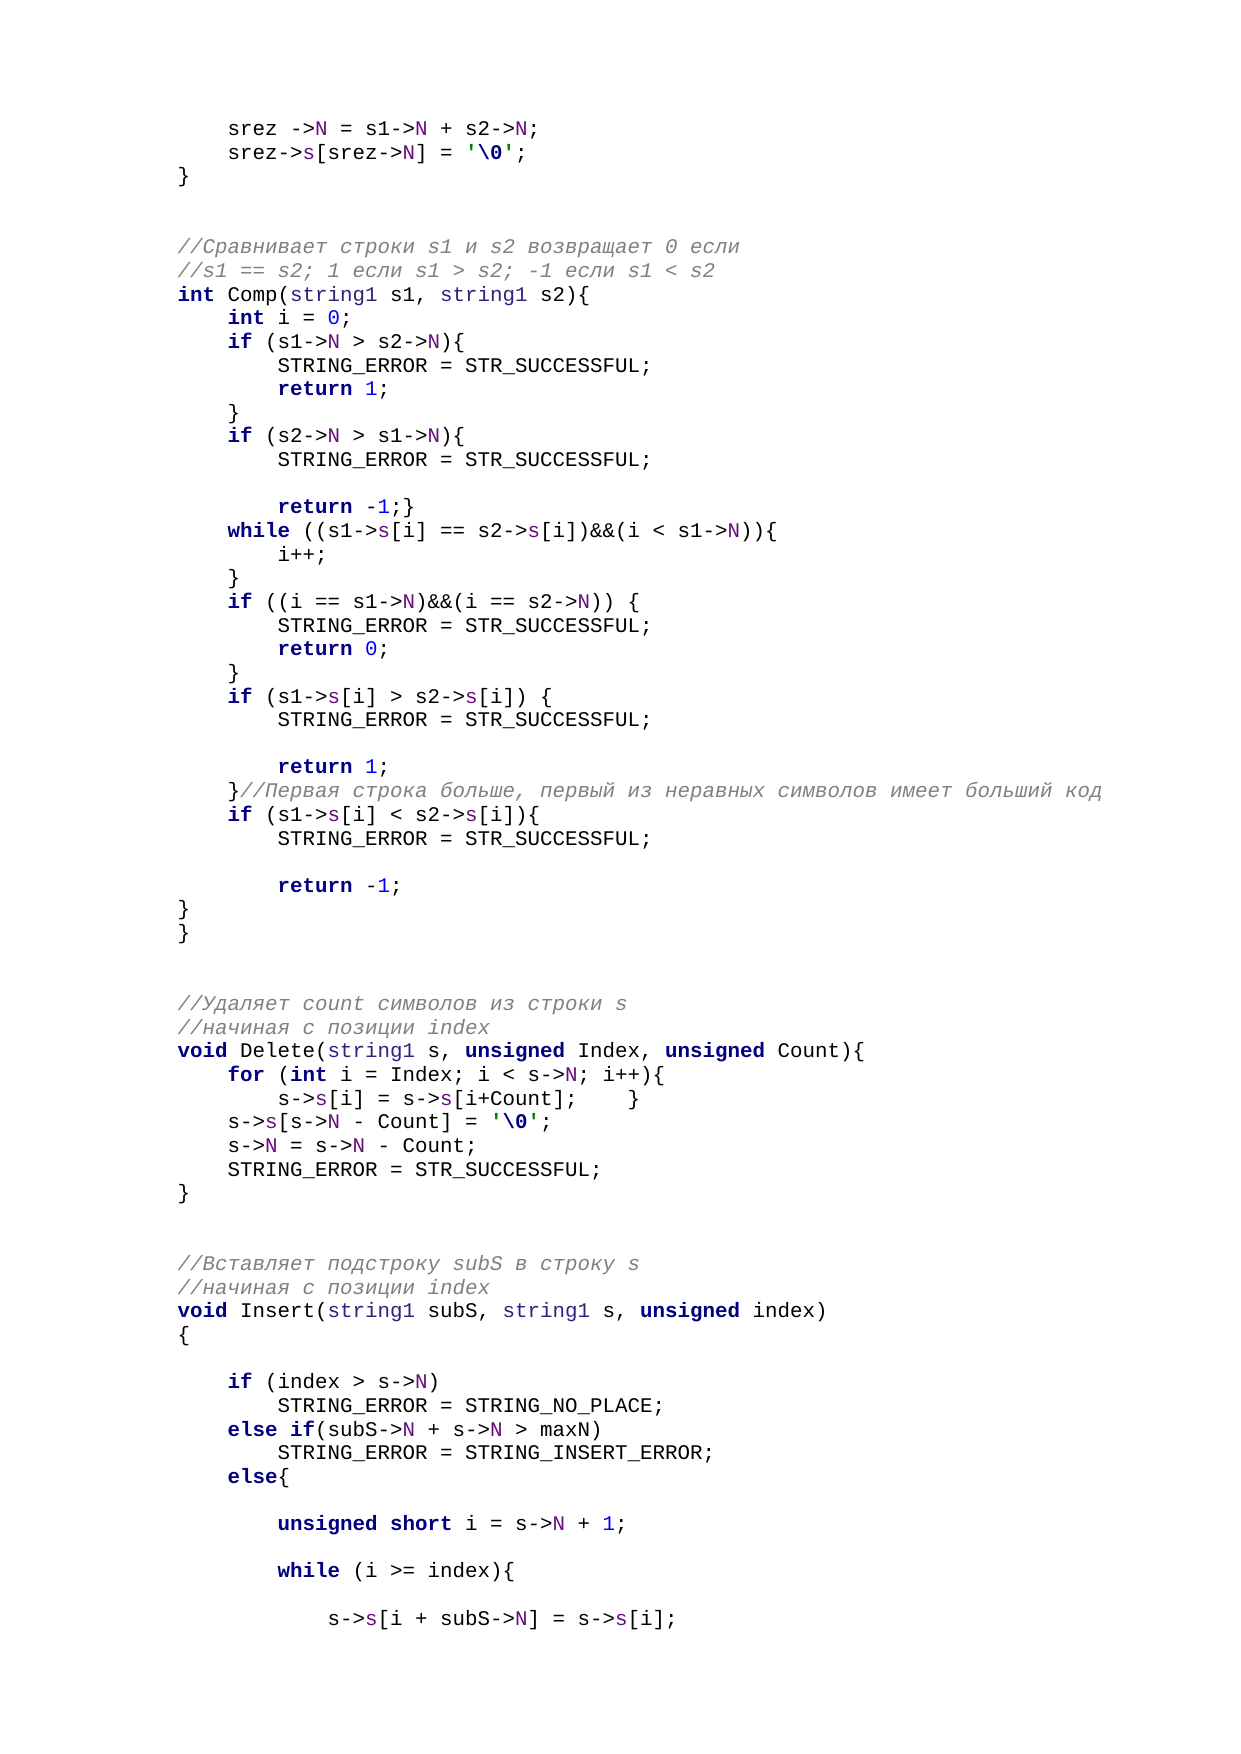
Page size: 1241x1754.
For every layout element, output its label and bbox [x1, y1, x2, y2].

text [177, 118, 1152, 1631]
